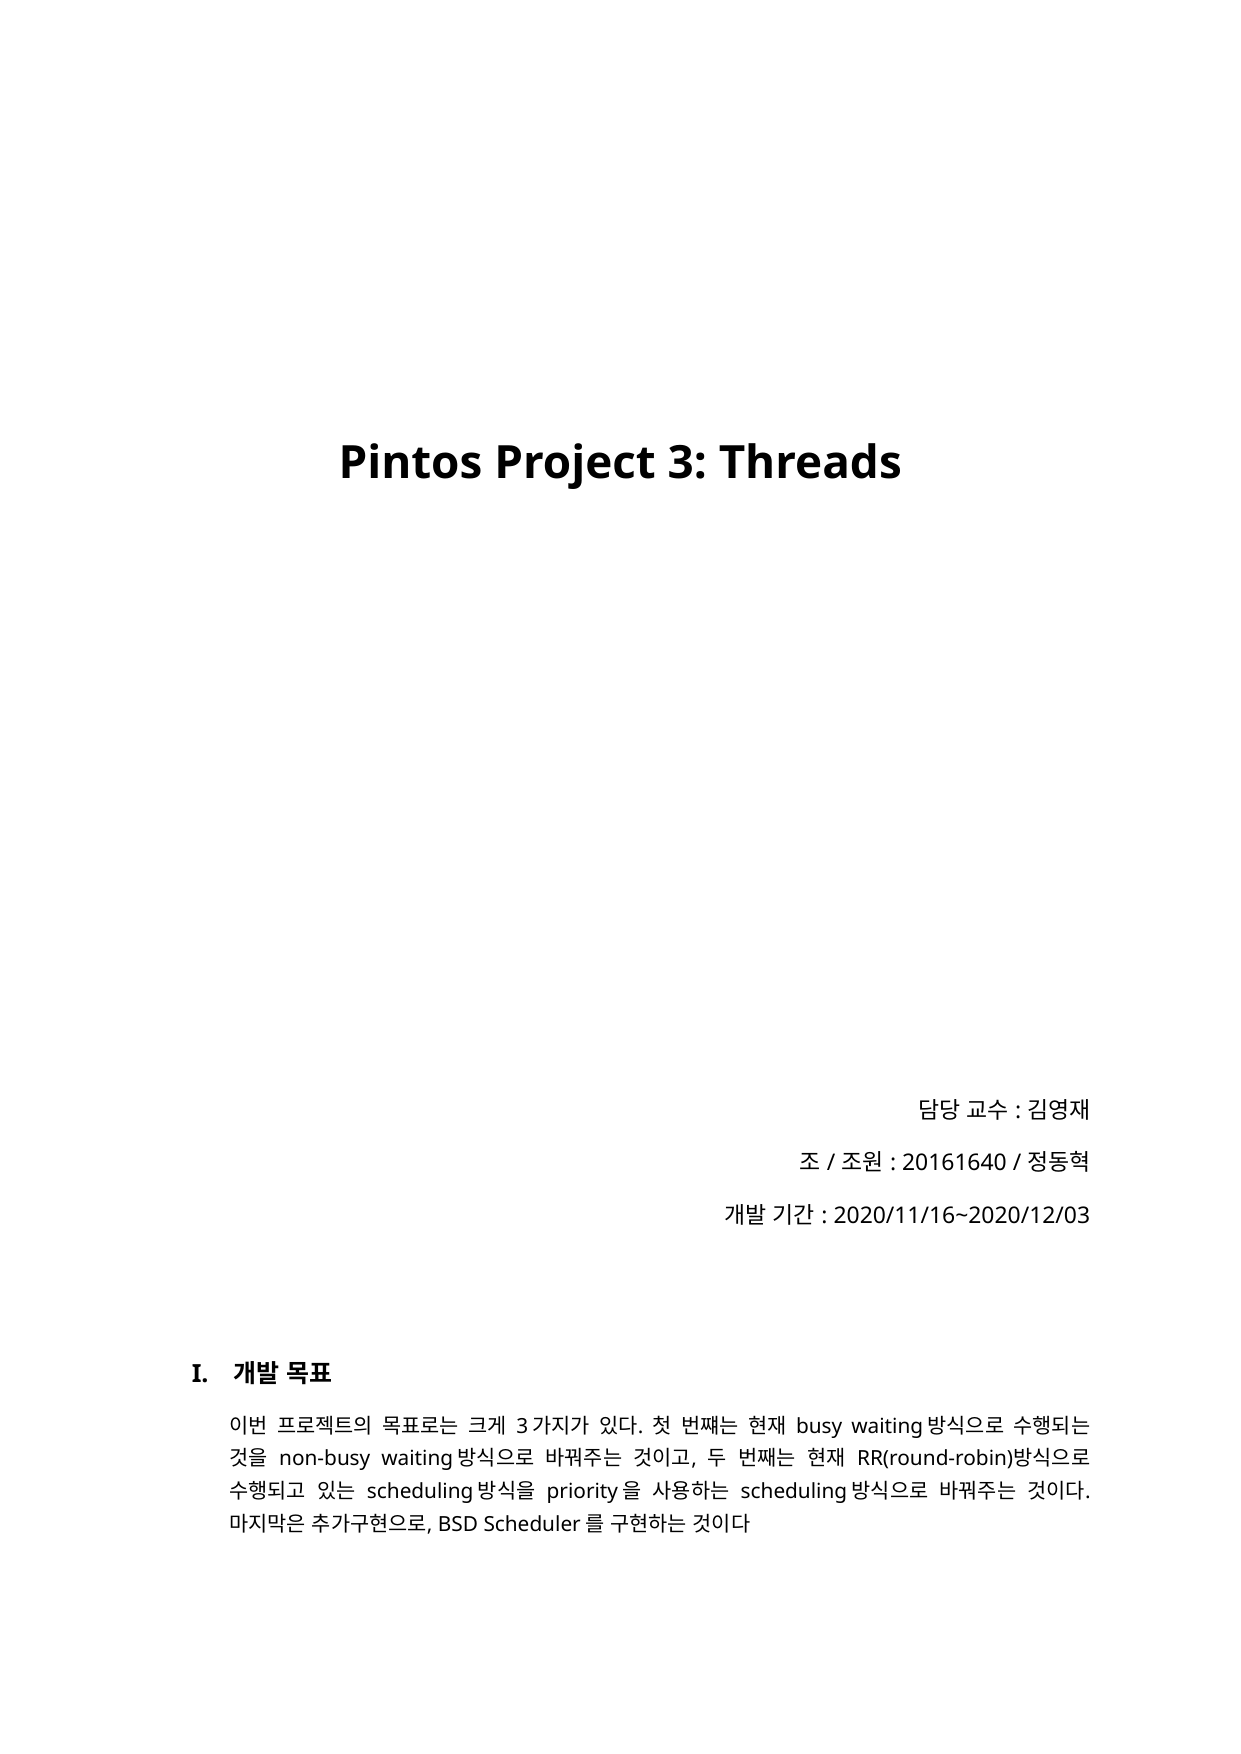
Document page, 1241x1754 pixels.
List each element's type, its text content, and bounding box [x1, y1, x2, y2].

list 이번 프로젝트의 목표로는 크게 3가지가 있다. 첫 번쨰는 현재 busy waiting방식으로 수행되는 것을 non-busy waiting방식으로 바꿔주는 것이고, 두 번째는 현재 RR(round-robin)방식으로 수행되고 있는 scheduling방식을 priority을 사용하는 scheduling방식으로 바꿔주는 것이다. 마지막은 추가구현으로, BSD Scheduler를 구현하는 것이다 [229, 1409, 1090, 1537]
text 개발 기간 : 2020/11/16~2020/12/03 [150, 1197, 1090, 1230]
text Pintos Project 3: Threads [150, 429, 1090, 491]
text 조 / 조원 : 20161640 / 정동혁 [150, 1144, 1090, 1177]
text 담당 교수 : 김영재 [150, 1091, 1090, 1125]
list 개발 목표 [192, 1353, 1090, 1389]
